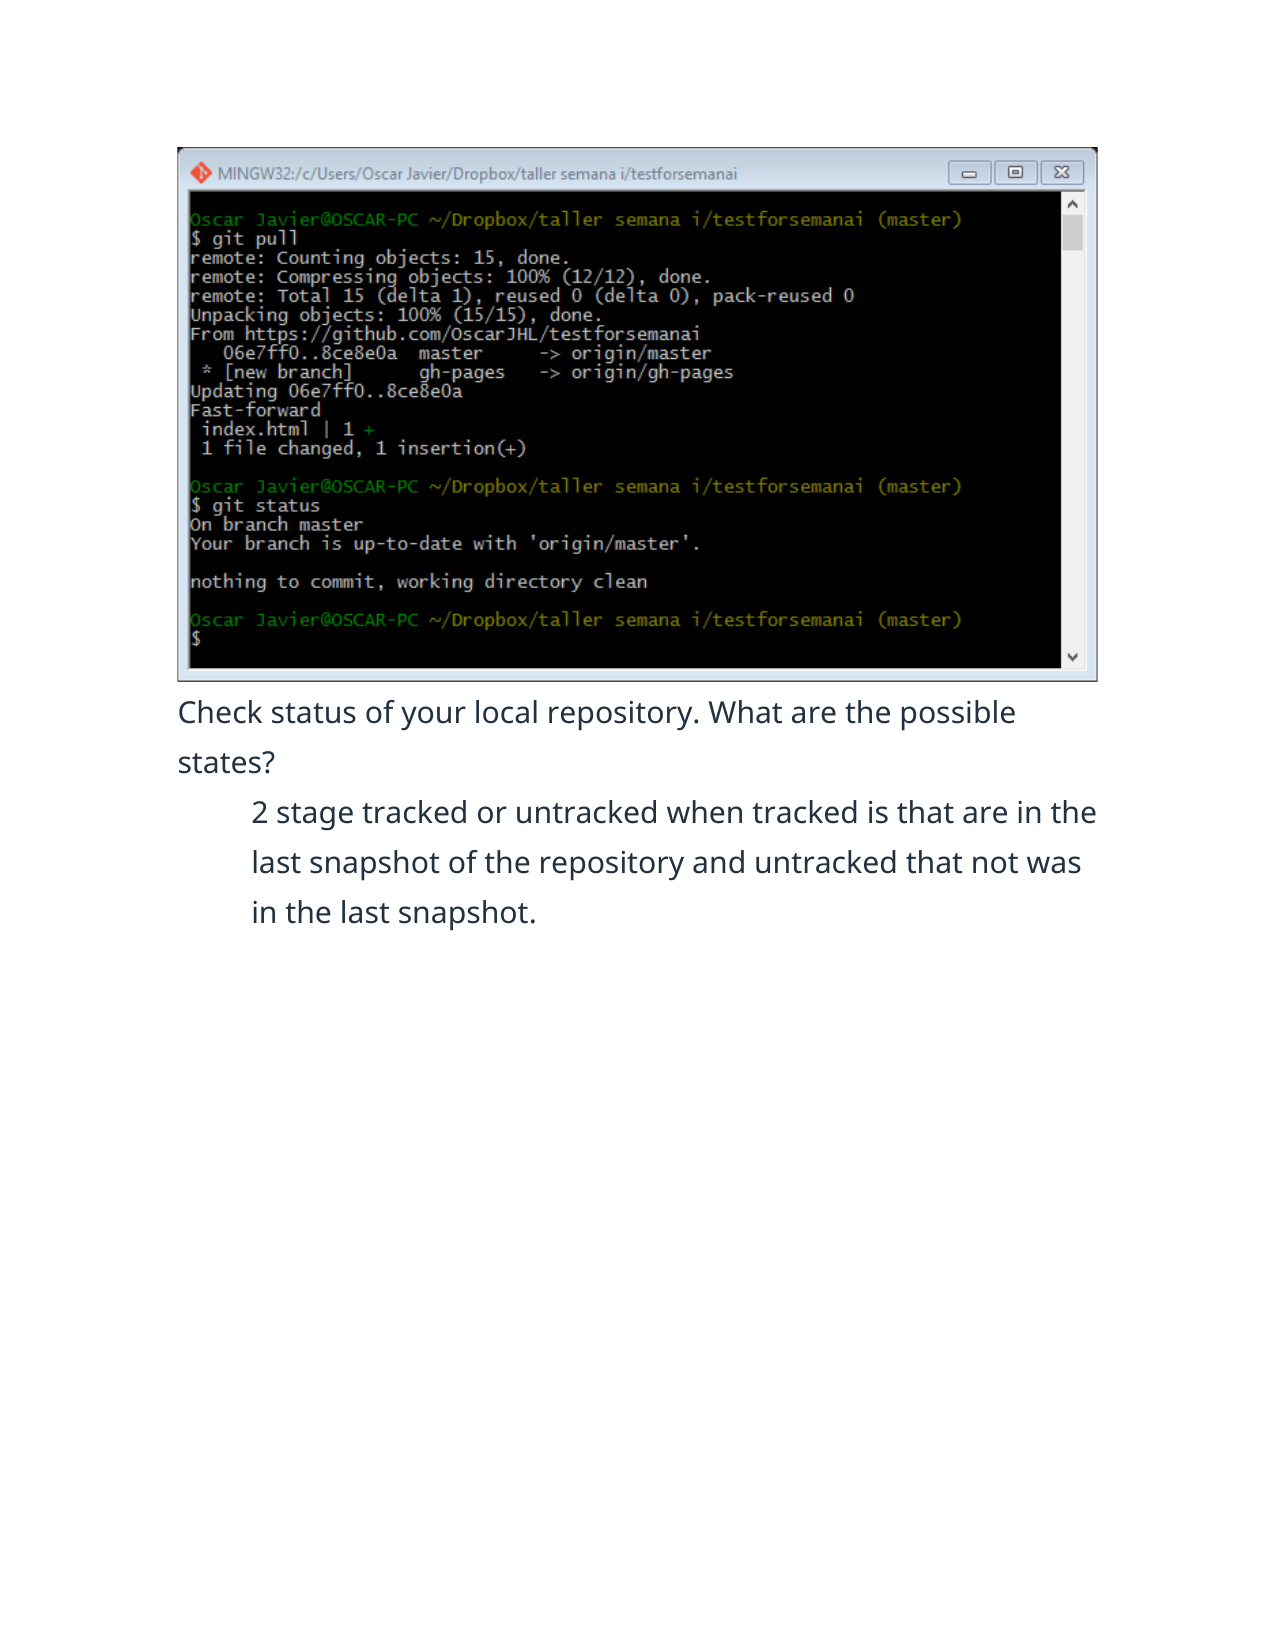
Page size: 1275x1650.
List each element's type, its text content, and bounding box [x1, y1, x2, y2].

text 2 stage tracked or untracked when tracked is that are in the last snapshot of the repository and untracked that not was in the last snapshot. [251, 782, 1098, 932]
text Check status of your local repository. What are the possible states? [177, 682, 1098, 782]
